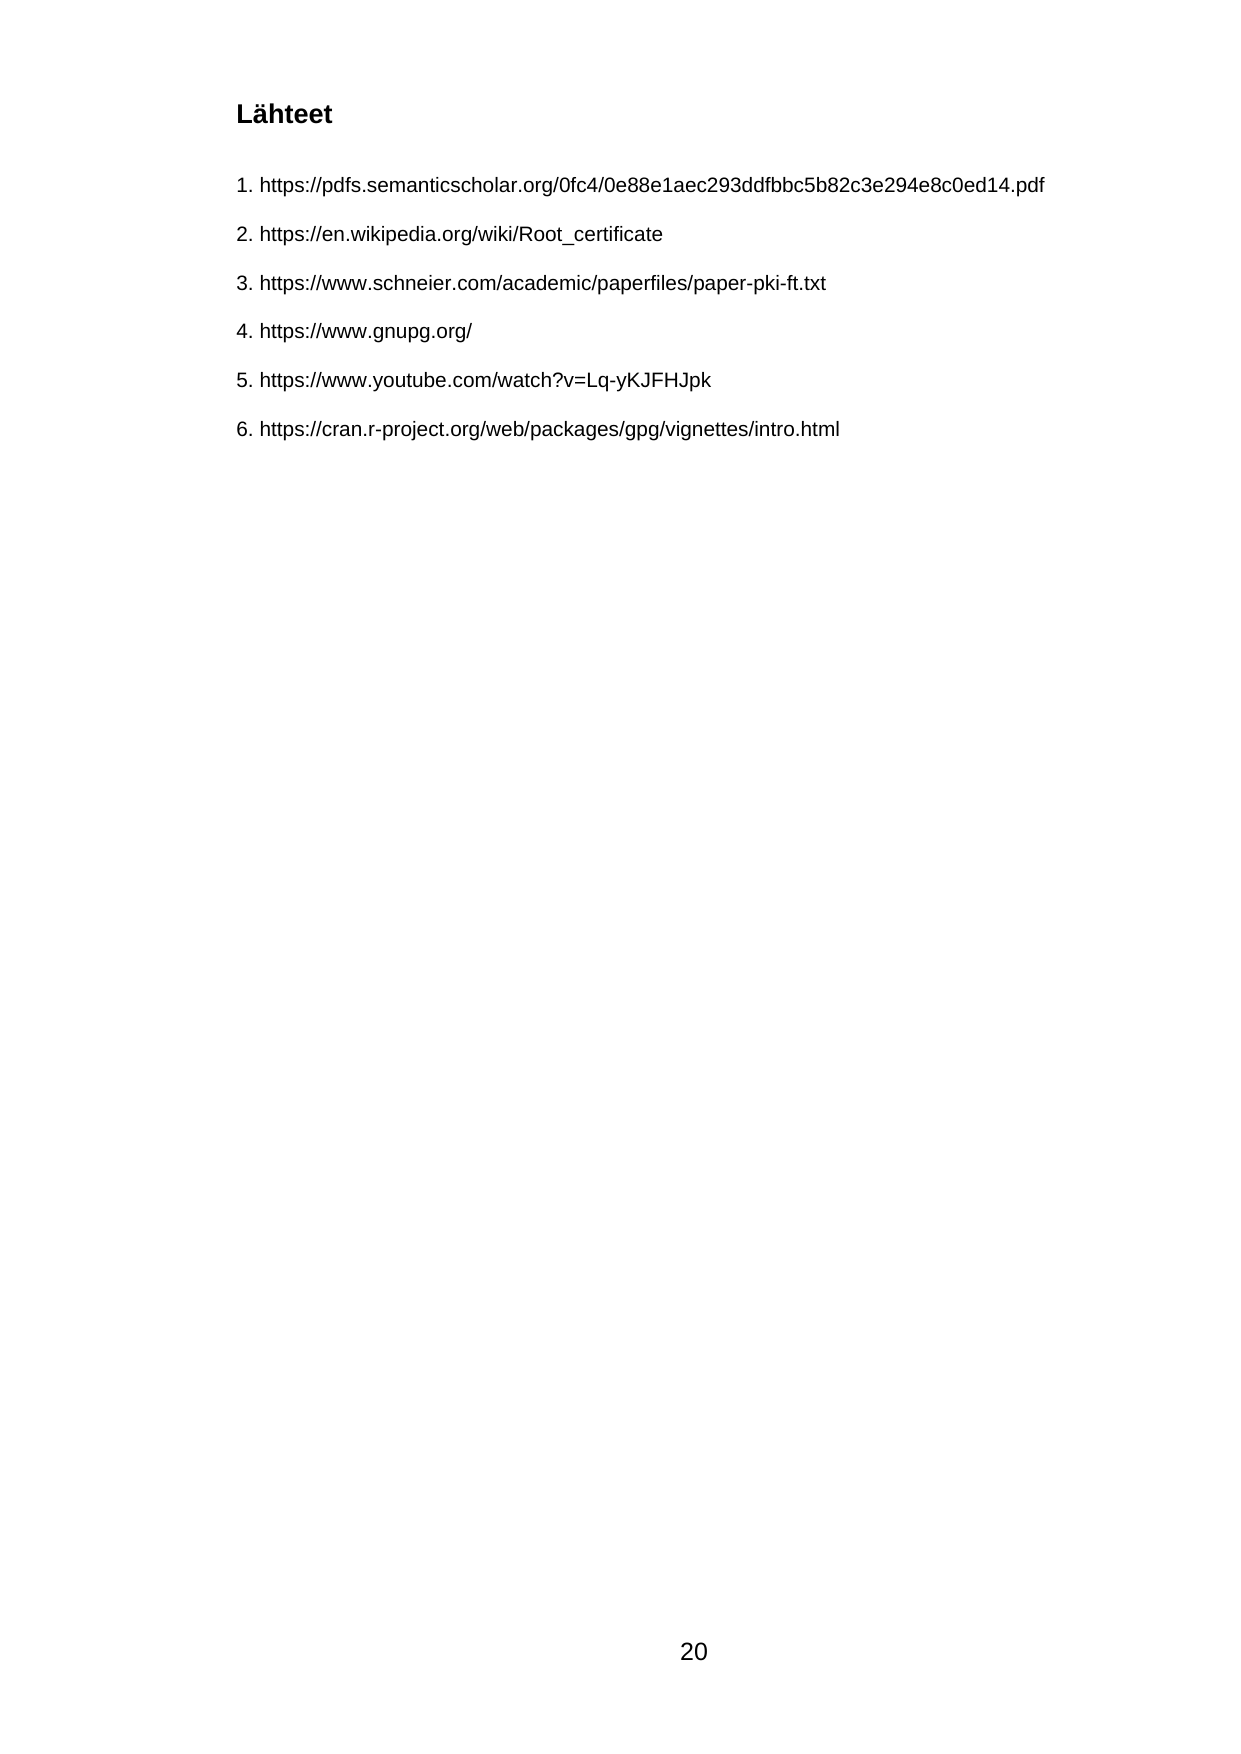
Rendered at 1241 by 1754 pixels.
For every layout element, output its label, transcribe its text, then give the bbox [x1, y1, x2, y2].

subtitle Lähteet [236, 98, 1152, 130]
text 3. https://www.schneier.com/academic/paperfiles/paper-pki-ft.txt [236, 270, 1152, 294]
text 2. https://en.wikipedia.org/wiki/Root_certificate [236, 221, 1152, 245]
text 4. https://www.gnupg.org/ [236, 319, 1152, 343]
text 5. https://www.youtube.com/watch?v=Lq-yKJFHJpk [236, 368, 1152, 392]
text 6. https://cran.r-project.org/web/packages/gpg/vignettes/intro.html [236, 417, 1152, 441]
text 1. https://pdfs.semanticscholar.org/0fc4/0e88e1aec293ddfbbc5b82c3e294e8c0ed14.pdf [236, 172, 1152, 196]
